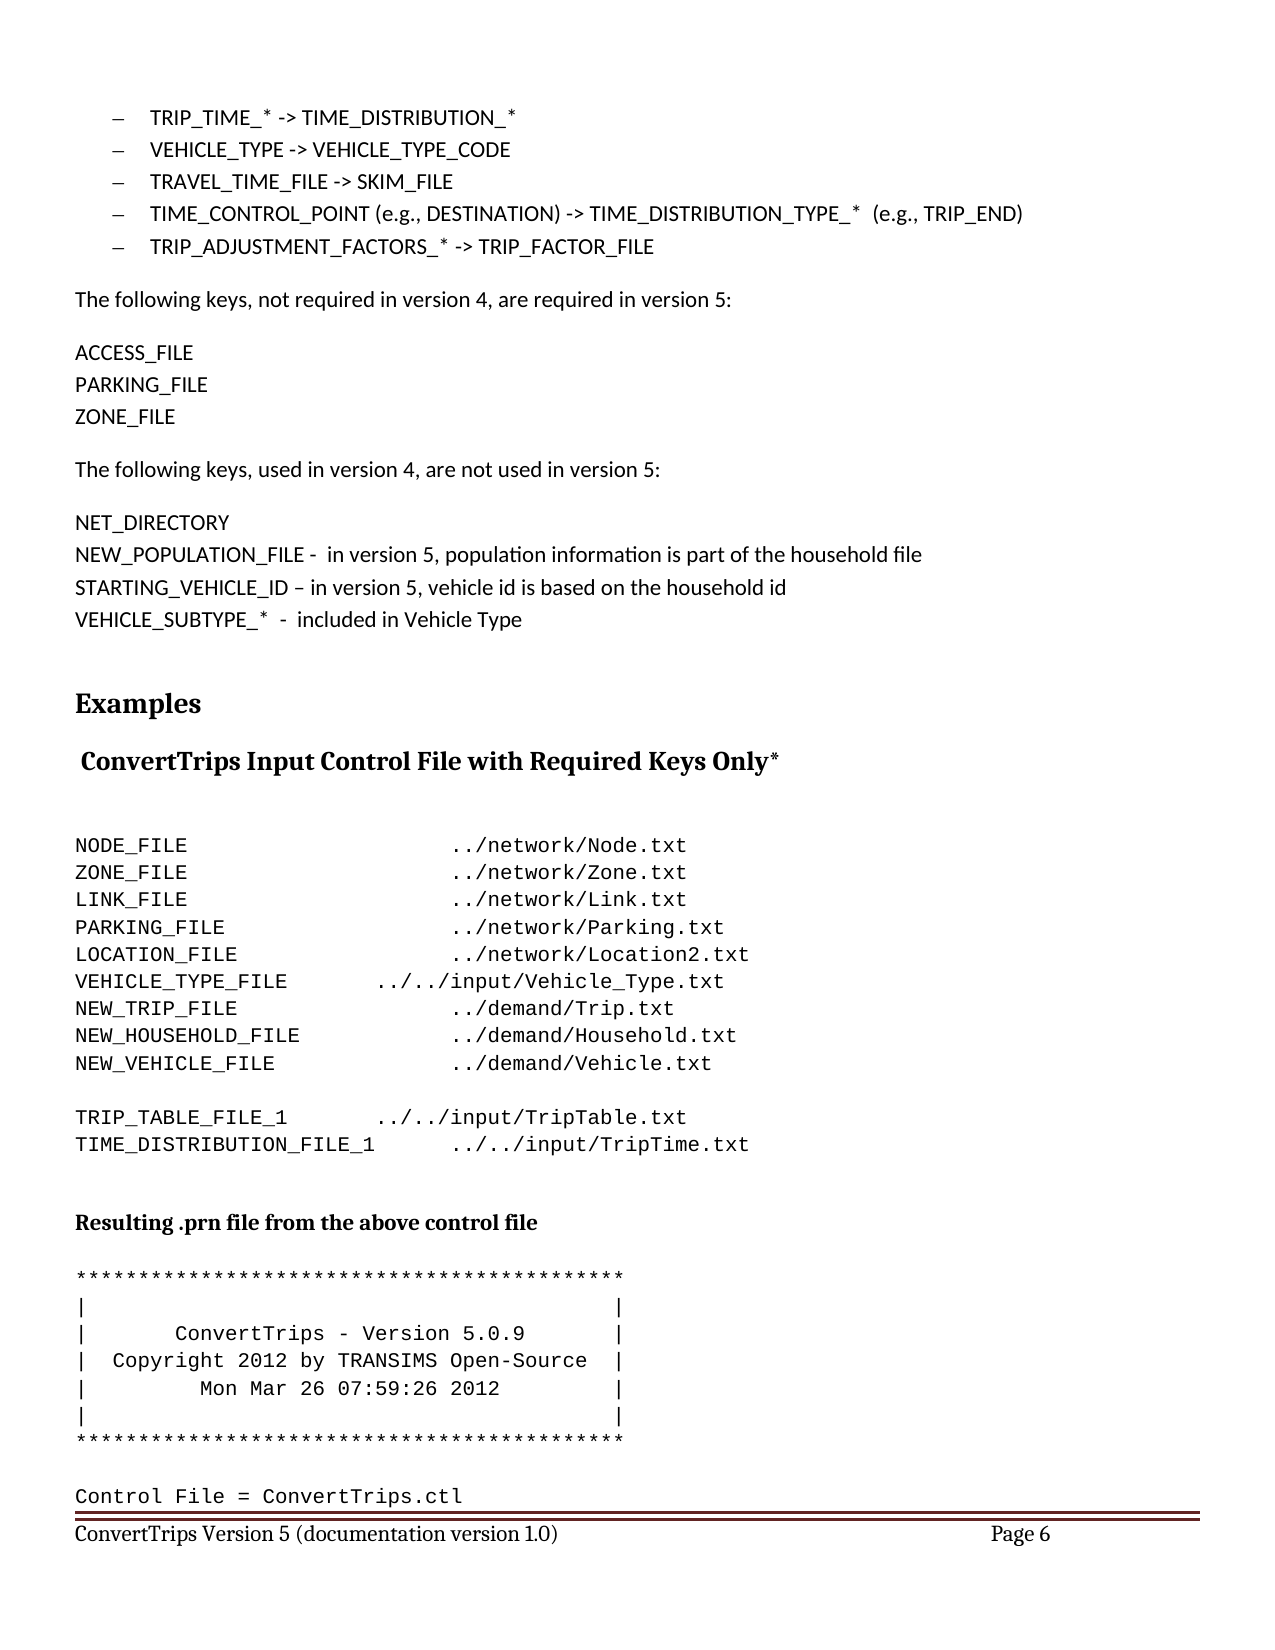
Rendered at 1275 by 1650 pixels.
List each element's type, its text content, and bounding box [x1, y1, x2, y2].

text The following keys, used in version 4, are not used in version 5: [75, 455, 1200, 483]
text | Mon Mar 26 07:59:26 2012 | [75, 1378, 1200, 1401]
text NEW_VEHICLE_FILE ../demand/Vehicle.txt [75, 1053, 1200, 1076]
text | Copyright 2012 by TRANSIMS Open-Source | [75, 1350, 1200, 1374]
text VEHICLE_TYPE_FILE ../../input/Vehicle_Type.txt [75, 971, 1200, 995]
subtitle ConvertTrips Input Control File with Required Keys Only* [75, 746, 1200, 777]
list TRIP_TIME_* -> TIME_DISTRIBUTION_* [112, 103, 1200, 131]
list TRIP_ADJUSTMENT_FACTORS_* -> TRIP_FACTOR_FILE [112, 232, 1200, 260]
list TRAVEL_TIME_FILE -> SKIM_FILE [112, 167, 1200, 195]
text | | [75, 1405, 1200, 1428]
text ******************************************** [75, 1432, 1200, 1456]
text ACCESS_FILE [75, 338, 1200, 366]
text NEW_POPULATION_FILE - in version 5, population information is part of the household file [75, 540, 1200, 568]
text VEHICLE_SUBTYPE_* - included in Vehicle Type [75, 605, 1200, 633]
text ZONE_FILE ../network/Zone.txt [75, 862, 1200, 886]
text PARKING_FILE ../network/Parking.txt [75, 917, 1200, 940]
text ******************************************** [75, 1269, 1200, 1292]
text NEW_HOUSEHOLD_FILE ../demand/Household.txt [75, 1025, 1200, 1049]
text The following keys, not required in version 4, are required in version 5: [75, 285, 1200, 313]
text PARKING_FILE [75, 370, 1200, 398]
text STARTING_VEHICLE_ID – in version 5, vehicle id is based on the household id [75, 573, 1200, 601]
text NODE_FILE ../network/Node.txt [75, 835, 1200, 859]
text NET_DIRECTORY [75, 508, 1200, 536]
text | | [75, 1296, 1200, 1320]
text NEW_TRIP_FILE ../demand/Trip.txt [75, 998, 1200, 1022]
list TIME_CONTROL_POINT (e.g., DESTINATION) -> TIME_DISTRIBUTION_TYPE_* (e.g., TRIP_END) [112, 199, 1200, 228]
text ZONE_FILE [75, 402, 1200, 430]
list VEHICLE_TYPE -> VEHICLE_TYPE_CODE [112, 135, 1200, 163]
subtitle Resulting .prn file from the above control file [75, 1209, 1200, 1236]
text TRIP_TABLE_FILE_1 ../../input/TripTable.txt [75, 1107, 1200, 1131]
subtitle Examples [75, 687, 1200, 721]
text TIME_DISTRIBUTION_FILE_1 ../../input/TripTime.txt [75, 1134, 1200, 1158]
text | ConvertTrips - Version 5.0.9 | [75, 1323, 1200, 1347]
text LOCATION_FILE ../network/Location2.txt [75, 944, 1200, 967]
text LINK_FILE ../network/Link.txt [75, 889, 1200, 913]
text Control File = ConvertTrips.ctl [75, 1486, 1200, 1510]
